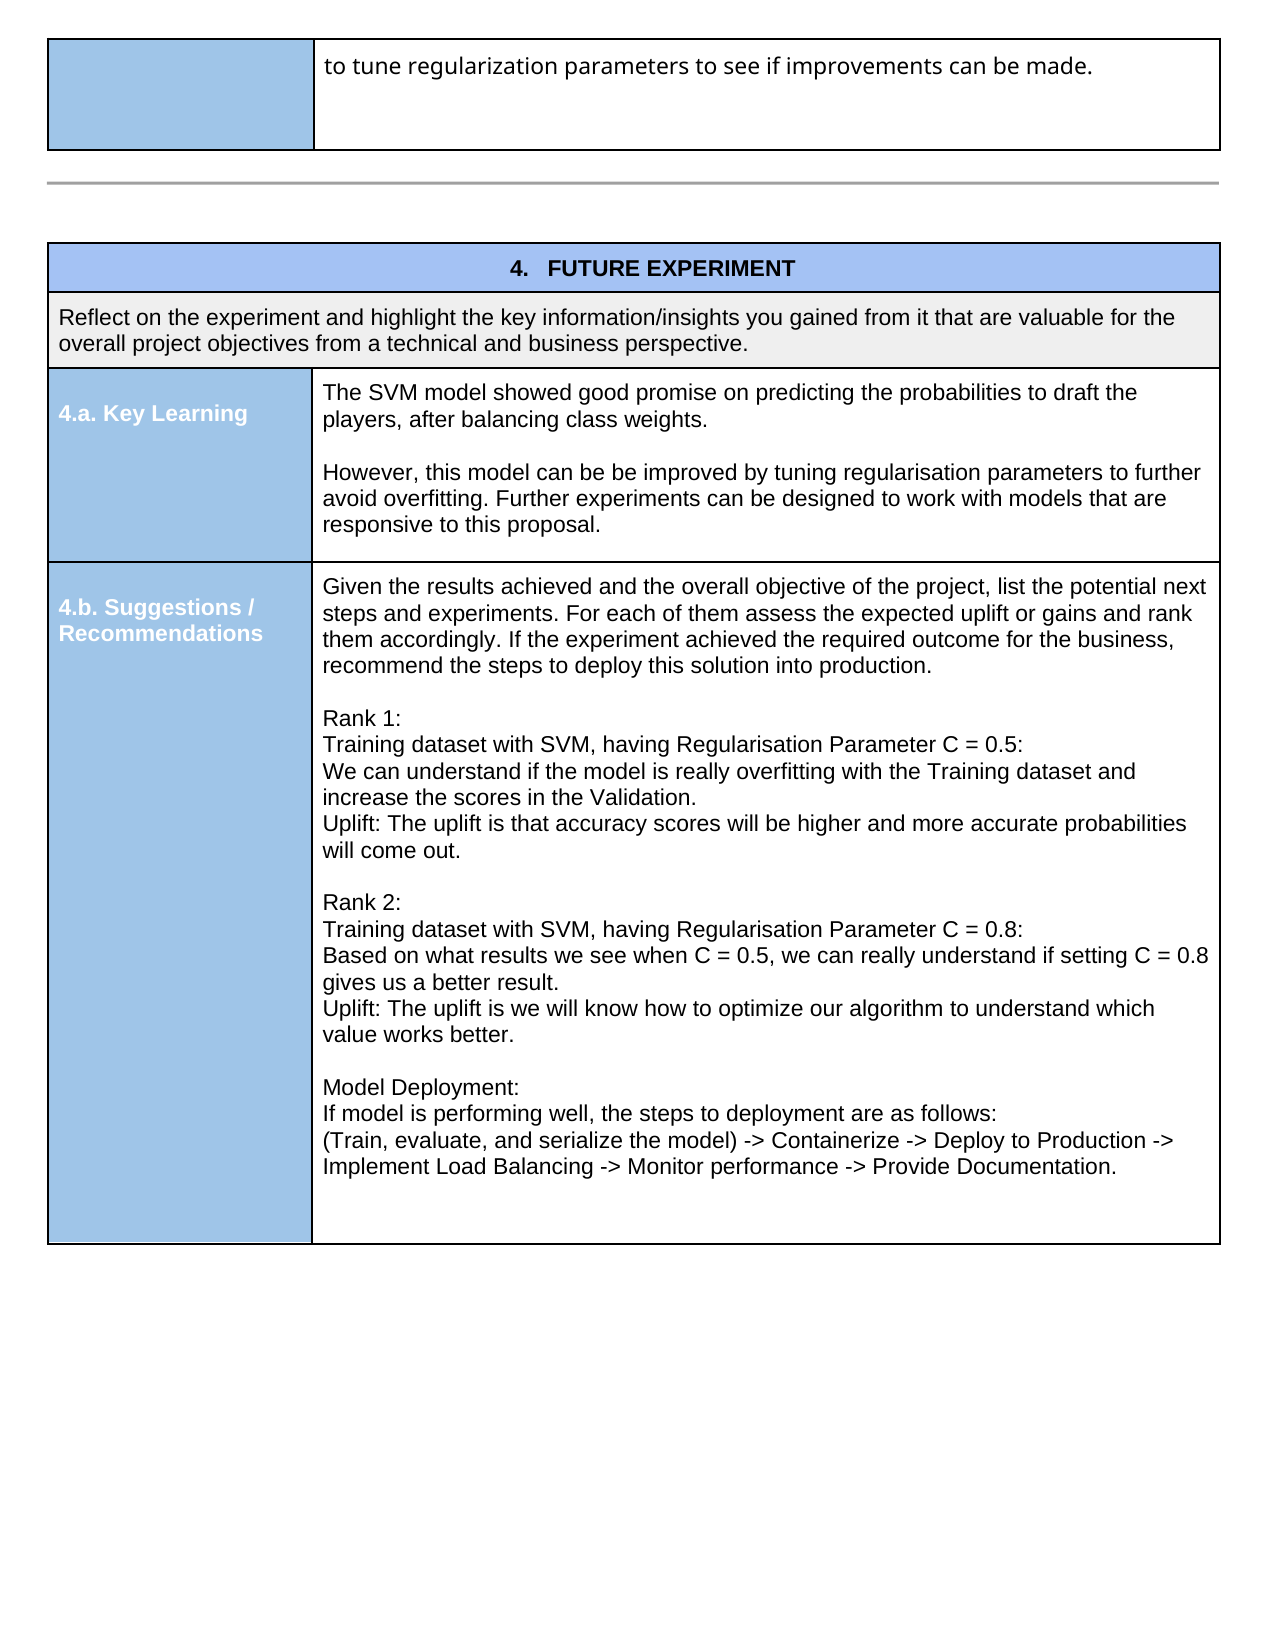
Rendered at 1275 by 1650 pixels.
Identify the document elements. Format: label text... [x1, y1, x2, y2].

table_cell Given the results achieved and the overall objective of the project, list the potential next steps and experiments. For each of them assess the expected uplift or gains and rank them accordingly. If the experiment achieved the required outcome for the business, recommend the steps to deploy this solution into production. Rank 1: Training dataset with SVM, having Regularisation Parameter C = 0.5: We can understand if the model is really overfitting with the Training dataset and increase the scores in the Validation. Uplift: The uplift is that accuracy scores will be higher and more accurate probabilities will come out. Rank 2: Training dataset with SVM, having Regularisation Parameter C = 0.8: Based on what results we see when C = 0.5, we can really understand if setting C = 0.8 gives us a better result. Uplift: The uplift is we will know how to optimize our algorithm to understand which value works better. Model Deployment: If model is performing well, the steps to deployment are as follows: (Train, evaluate, and serialize the model) -> Containerize -> Deploy to Production -> Implement Load Balancing -> Monitor performance -> Provide Documentation. [313, 563, 1219, 1242]
table_cell The SVM model showed good promise on predicting the probabilities to draft the players, after balancing class weights. However, this model can be be improved by tuning regularisation parameters to further avoid overfitting. Further experiments can be designed to work with models that are responsive to this proposal. [313, 369, 1219, 561]
table_cell Reflect on the experiment and highlight the key information/insights you gained from it that are valuable for the overall project objectives from a technical and business perspective. [49, 293, 1219, 367]
table_cell 4.b. Suggestions / Recommendations [49, 563, 311, 1242]
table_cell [49, 40, 313, 149]
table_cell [315, 40, 1219, 149]
table_cell 4.a. Key Learning [49, 369, 311, 561]
table_header FUTURE EXPERIMENT [49, 244, 1219, 291]
